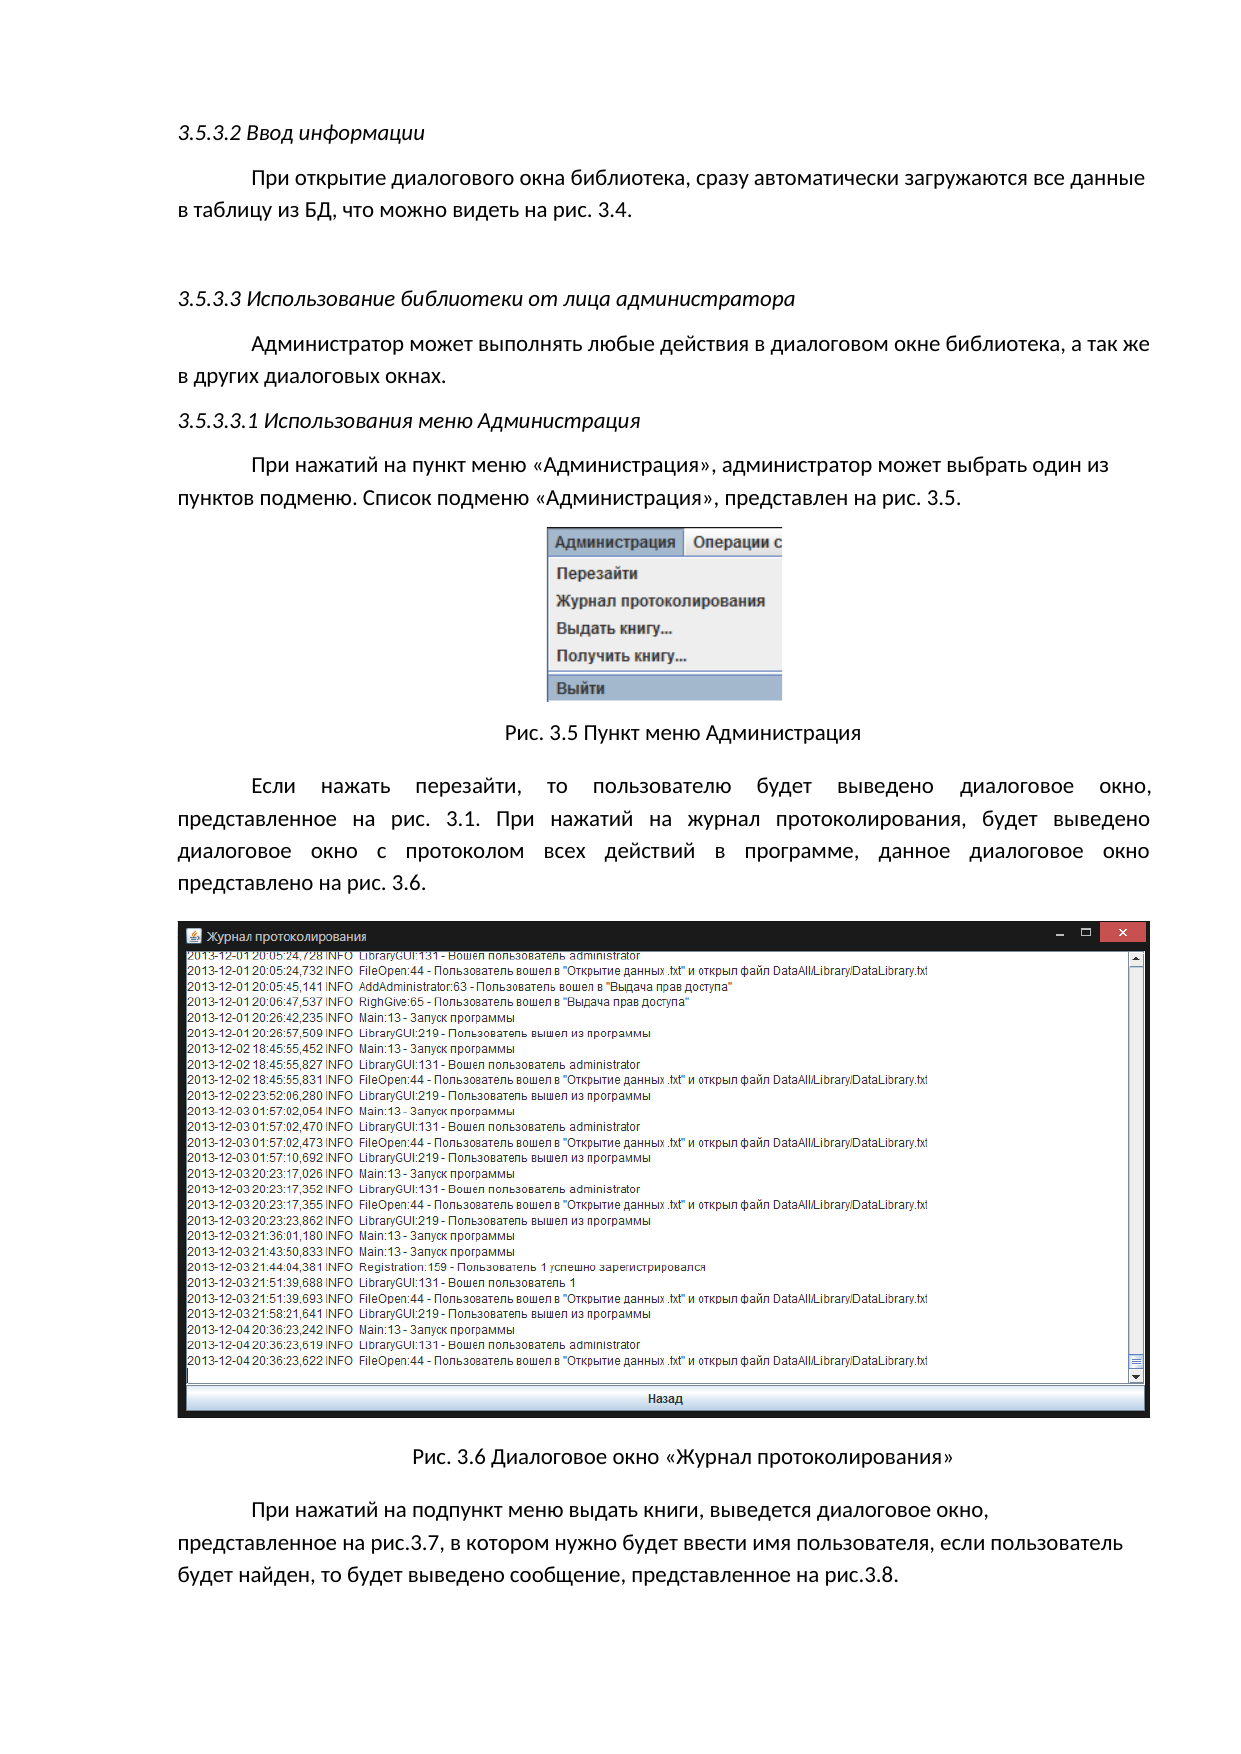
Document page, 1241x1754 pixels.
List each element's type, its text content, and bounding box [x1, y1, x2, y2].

picture [177, 921, 1150, 1418]
text Рис. 3.6 Диалоговое окно «Журнал протоколирования» [215, 1442, 1152, 1470]
text Если нажать перезайти, то пользователю будет выведено диалоговое окно, представленное на рис. 3.1. При нажатий на журнал протоколирования, будет выведено диалоговое окно с протоколом всех действий в программе, данное диалоговое окно представлено на рис. 3.6. [177, 772, 1152, 896]
text 3.5.3.3 Использование библиотеки от лица администратора [177, 284, 1152, 312]
text 3.5.3.3.1 Использования меню Администрация [177, 406, 1152, 434]
text Администратор может выполнять любые действия в диалоговом окне библиотека, а так же в других диалоговых окнах. [177, 329, 1152, 389]
text При открытие диалогового окна библиотека, сразу автоматически загружаются все данные в таблицу из БД, что можно видеть на рис. 3.4. [177, 163, 1152, 223]
text Рис. 3.5 Пункт меню Администрация [215, 718, 1152, 747]
text При нажатий на подпункт меню выдать книги, выведется диалоговое окно, представленное на рис.3.7, в котором нужно будет ввести имя пользователя, если пользователь будет найден, то будет выведено сообщение, представленное на рис.3.8. [177, 1495, 1152, 1588]
text 3.5.3.2 Ввод информации [177, 118, 1152, 146]
picture [546, 527, 783, 702]
text При нажатий на пункт меню «Администрация», администратор может выбрать один из пунктов подменю. Список подменю «Администрация», представлен на рис. 3.5. [177, 451, 1152, 511]
